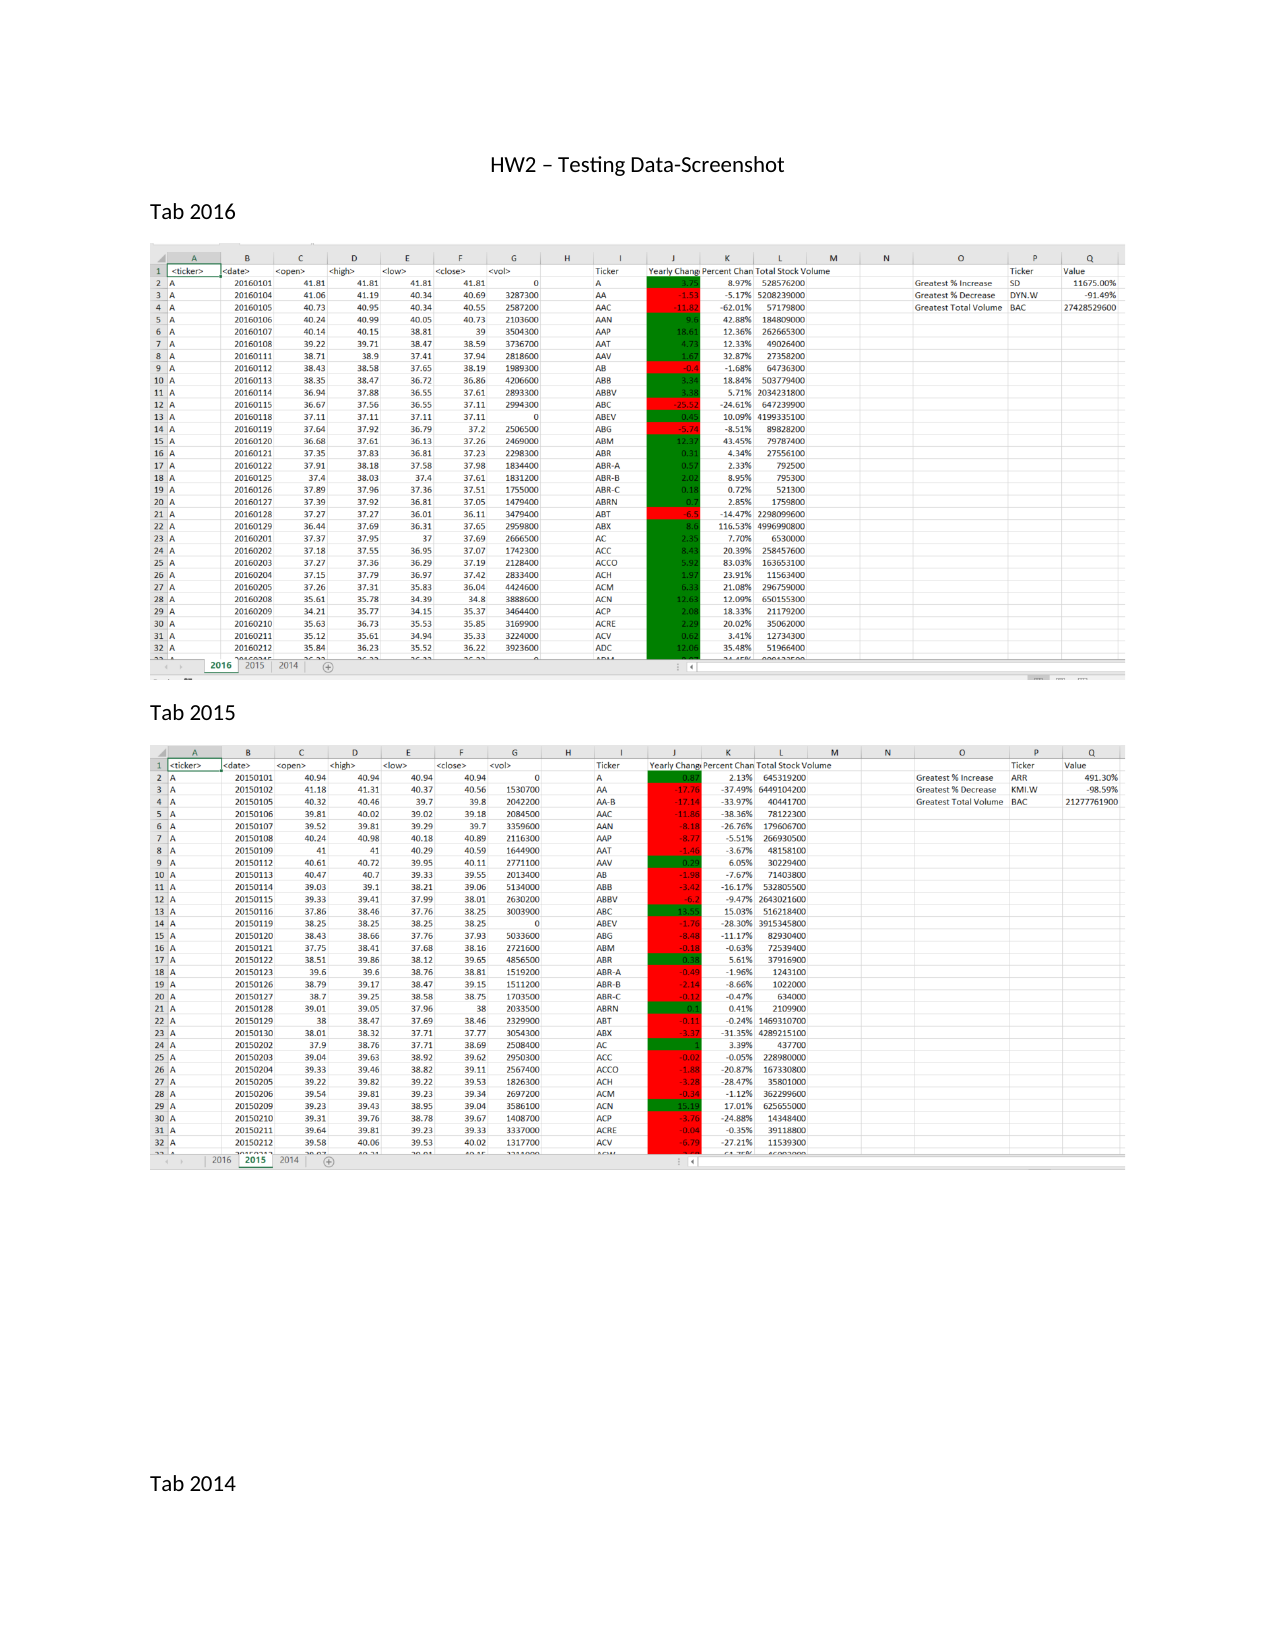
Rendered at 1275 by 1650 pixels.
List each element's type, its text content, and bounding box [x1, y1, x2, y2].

picture [150, 745, 1125, 1170]
text HW2 – Testing Data-Screenshot [150, 150, 1125, 178]
text Tab 2016 [150, 197, 1125, 225]
text Tab 2015 [150, 698, 1125, 726]
text Tab 2014 [150, 1469, 1125, 1498]
picture [150, 243, 1125, 680]
